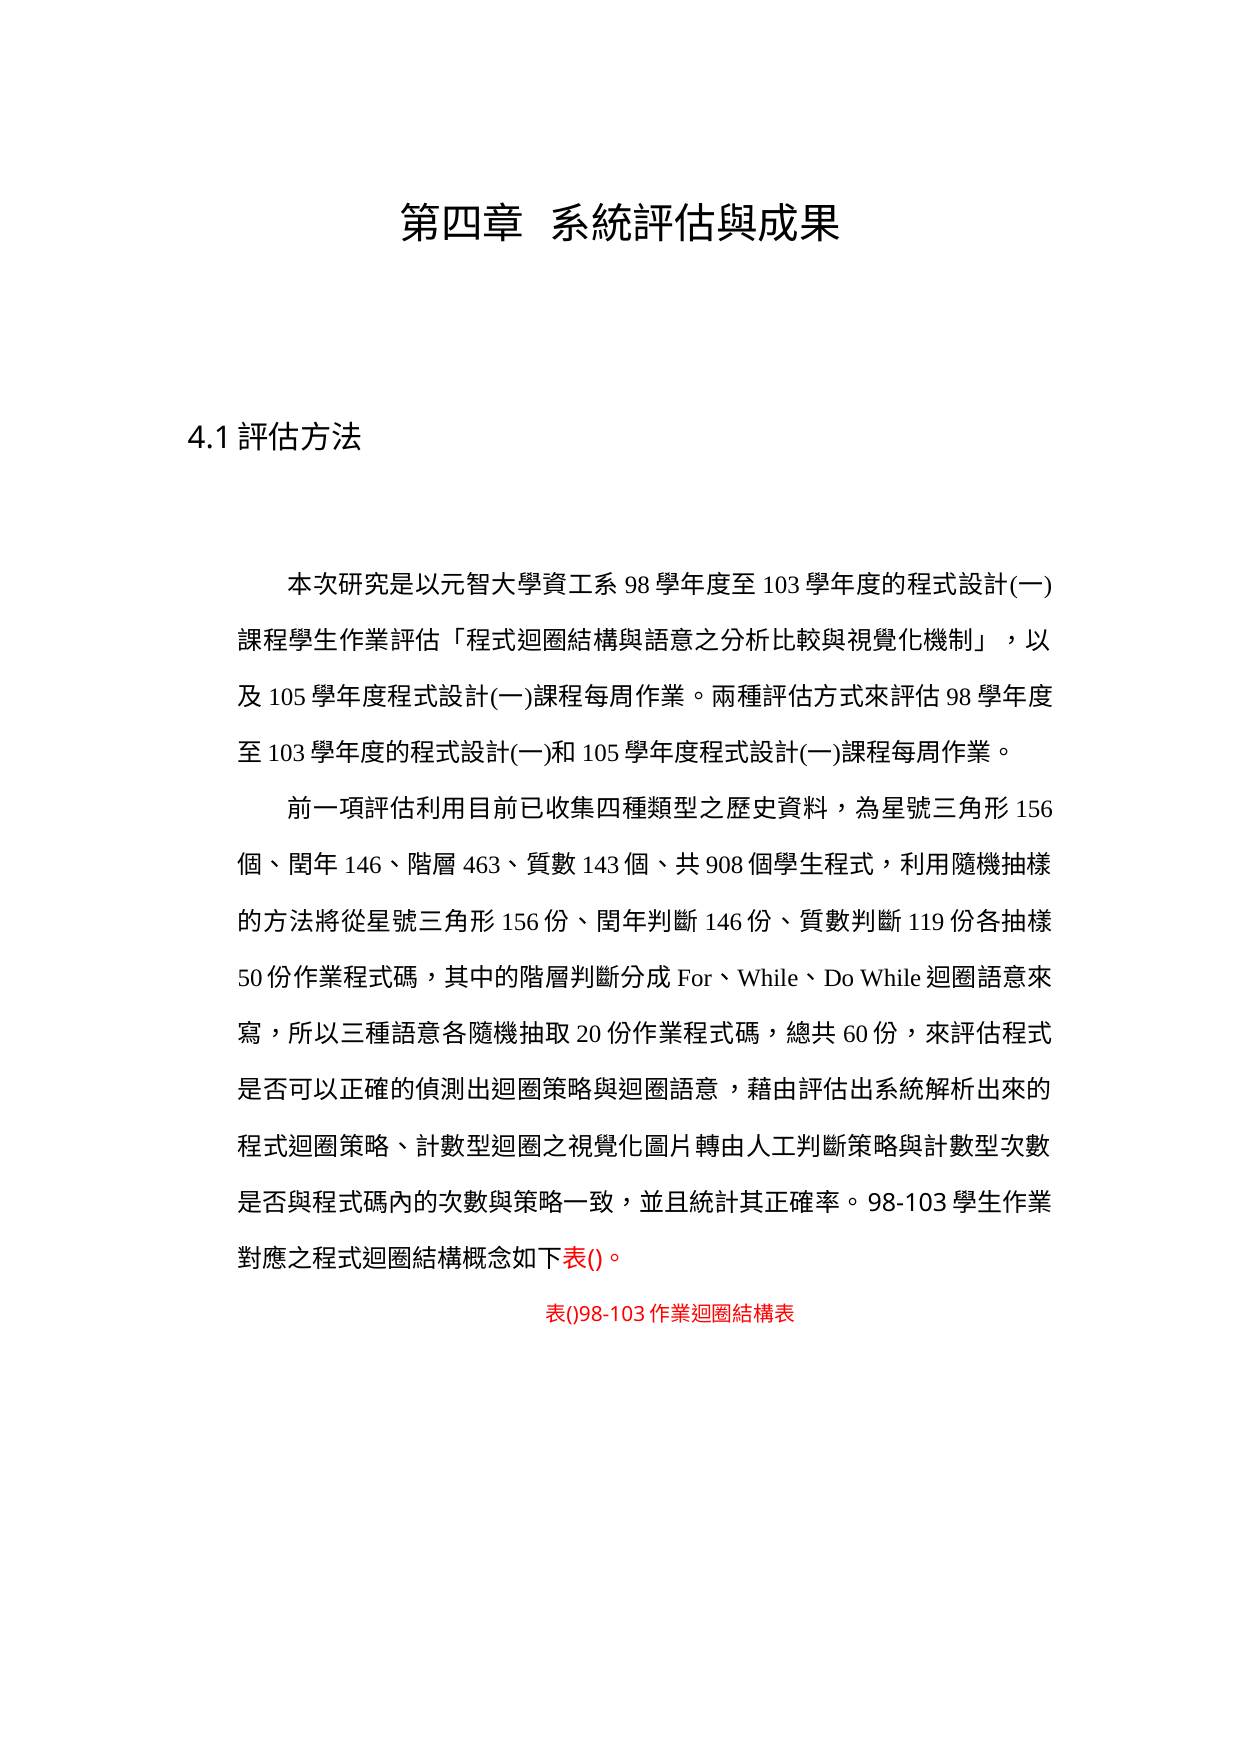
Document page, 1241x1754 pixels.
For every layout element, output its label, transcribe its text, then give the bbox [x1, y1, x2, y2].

list 前一項評估利用目前已收集四種類型之歷史資料，為星號三角形156個、閏年146、階層463、質數143個、共908個學生程式，利用隨機抽樣的方法將從星號三角形156份、閏年判斷146份、質數判斷119份各抽樣50份作業程式碼，其中的階層判斷分成For、While、Do While迴圈語意來寫，所以三種語意各隨機抽取20份作業程式碼，總共60份，來評估程式是否可以正確的偵測出迴圈策略與迴圈語意，藉由評估出系統解析出來的程式迴圈策略、計數型迴圈之視覺化圖片轉由人工判斷策略與計數型次數是否與程式碼內的次數與策略一致，並且統計其正確率。98-103學生作業對應之程式迴圈結構概念如下表()。 [237, 788, 1053, 1275]
subtitle 系統評估與成果 [187, 183, 1053, 258]
text 表()98-103作業迴圈結構表 [237, 1293, 1053, 1331]
subtitle 評估方法 [187, 398, 1053, 473]
list 本次研究是以元智大學資工系98學年度至103學年度的程式設計(一)課程學生作業評估「程式迴圈結構與語意之分析比較與視覺化機制」，以及105學年度程式設計(一)課程每周作業。兩種評估方式來評估98學年度至103學年度的程式設計(一)和105學年度程式設計(一)課程每周作業。 [237, 563, 1053, 770]
